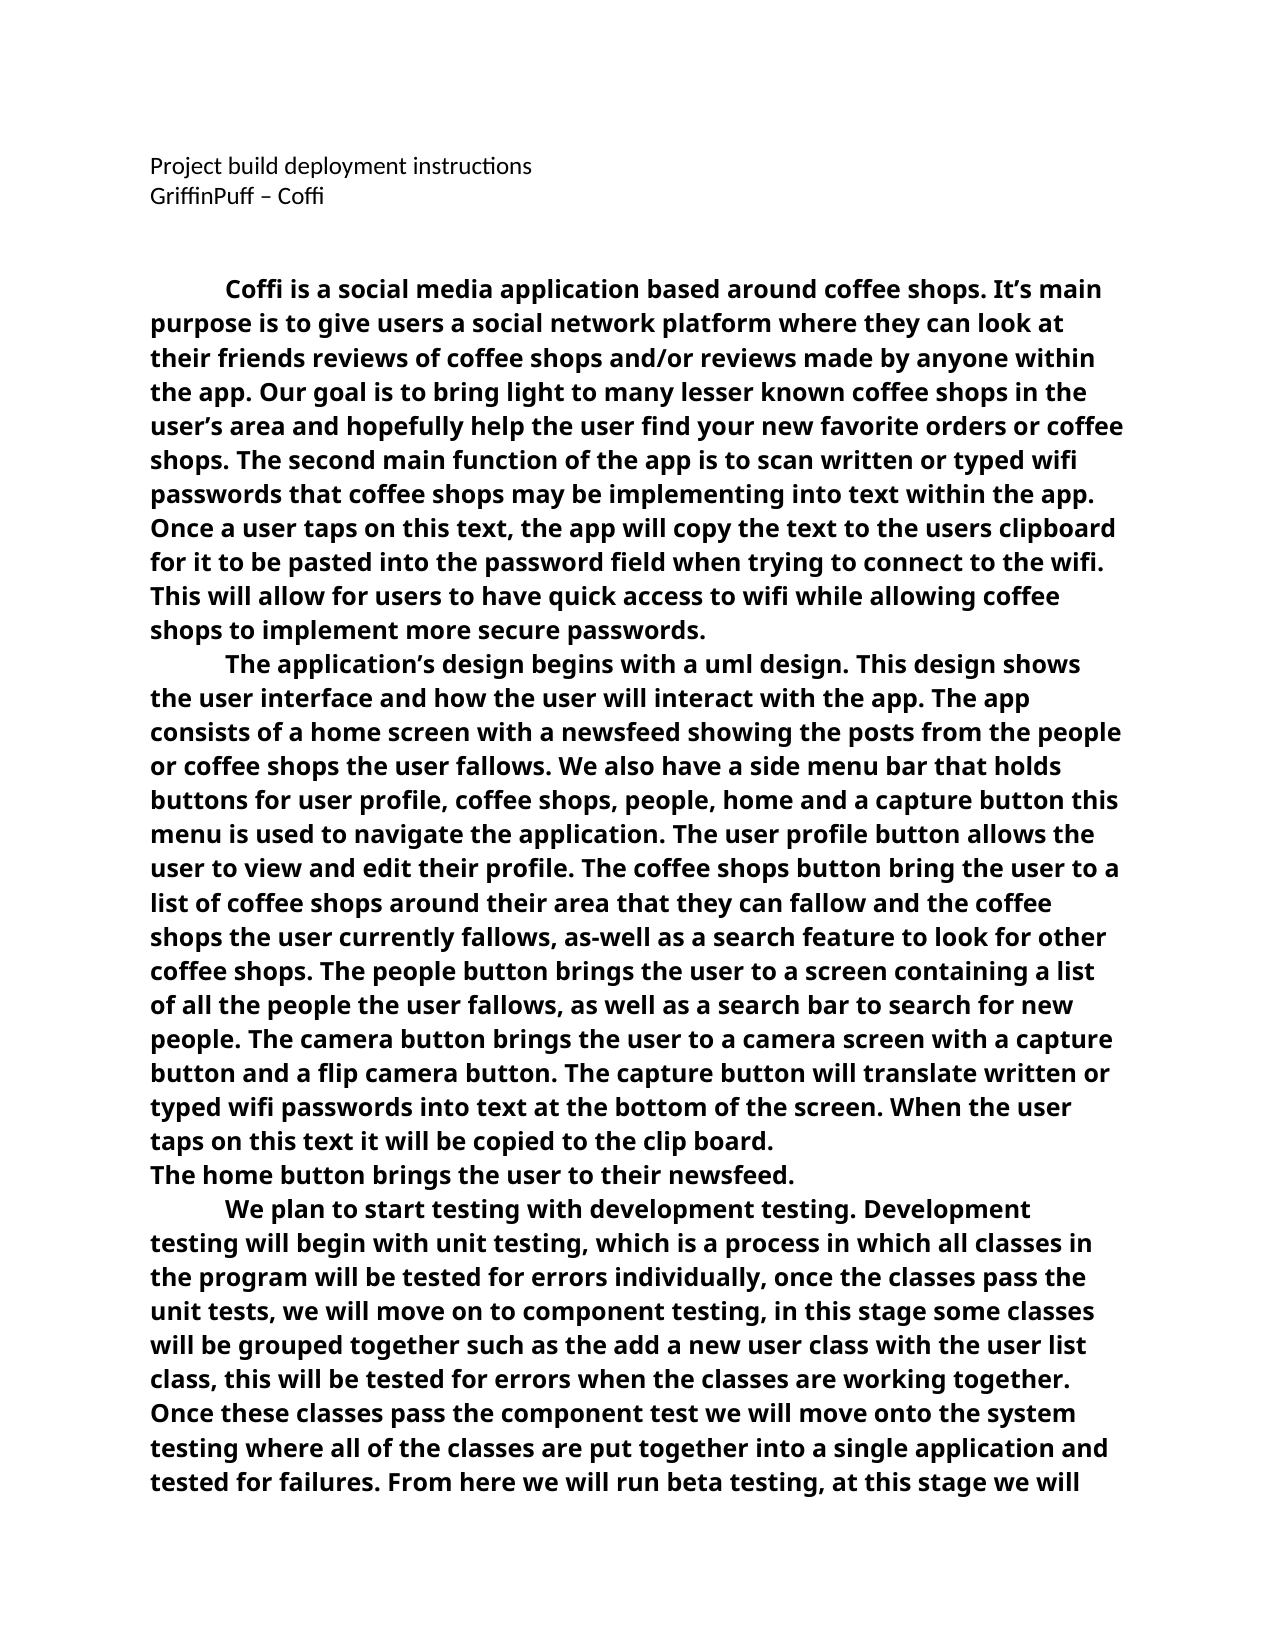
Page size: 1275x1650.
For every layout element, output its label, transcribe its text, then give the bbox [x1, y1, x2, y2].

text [150, 1192, 1125, 1498]
text The home button brings the user to their newsfeed. [150, 1158, 1125, 1192]
text GriffinPuff – Coffi [150, 181, 1125, 211]
text Project build deployment instructions [150, 150, 1125, 181]
text The application’s design begins with a uml design. This design shows the user interface and how the user will interact with the app. The app consists of a home screen with a newsfeed showing the posts from the people or coffee shops the user fallows. We also have a side menu bar that holds buttons for user profile, coffee shops, people, home and a capture button this menu is used to navigate the application. The user profile button allows the user to view and edit their profile. The coffee shops button bring the user to a list of coffee shops around their area that they can fallow and the coffee shops the user currently fallows, as-well as a search feature to look for other coffee shops. The people button brings the user to a screen containing a list of all the people the user fallows, as well as a search bar to search for new people. The camera button brings the user to a camera screen with a capture button and a flip camera button. The capture button will translate written or typed wifi passwords into text at the bottom of the screen. When the user taps on this text it will be copied to the clip board. [150, 647, 1125, 1158]
text Coffi is a social media application based around coffee shops. It’s main purpose is to give users a social network platform where they can look at their friends reviews of coffee shops and/or reviews made by anyone within the app. Our goal is to bring light to many lesser known coffee shops in the user’s area and hopefully help the user find your new favorite orders or coffee shops. The second main function of the app is to scan written or typed wifi passwords that coffee shops may be implementing into text within the app. Once a user taps on this text, the app will copy the text to the users clipboard for it to be pasted into the password field when trying to connect to the wifi. This will allow for users to have quick access to wifi while allowing coffee shops to implement more secure passwords. [150, 272, 1125, 647]
